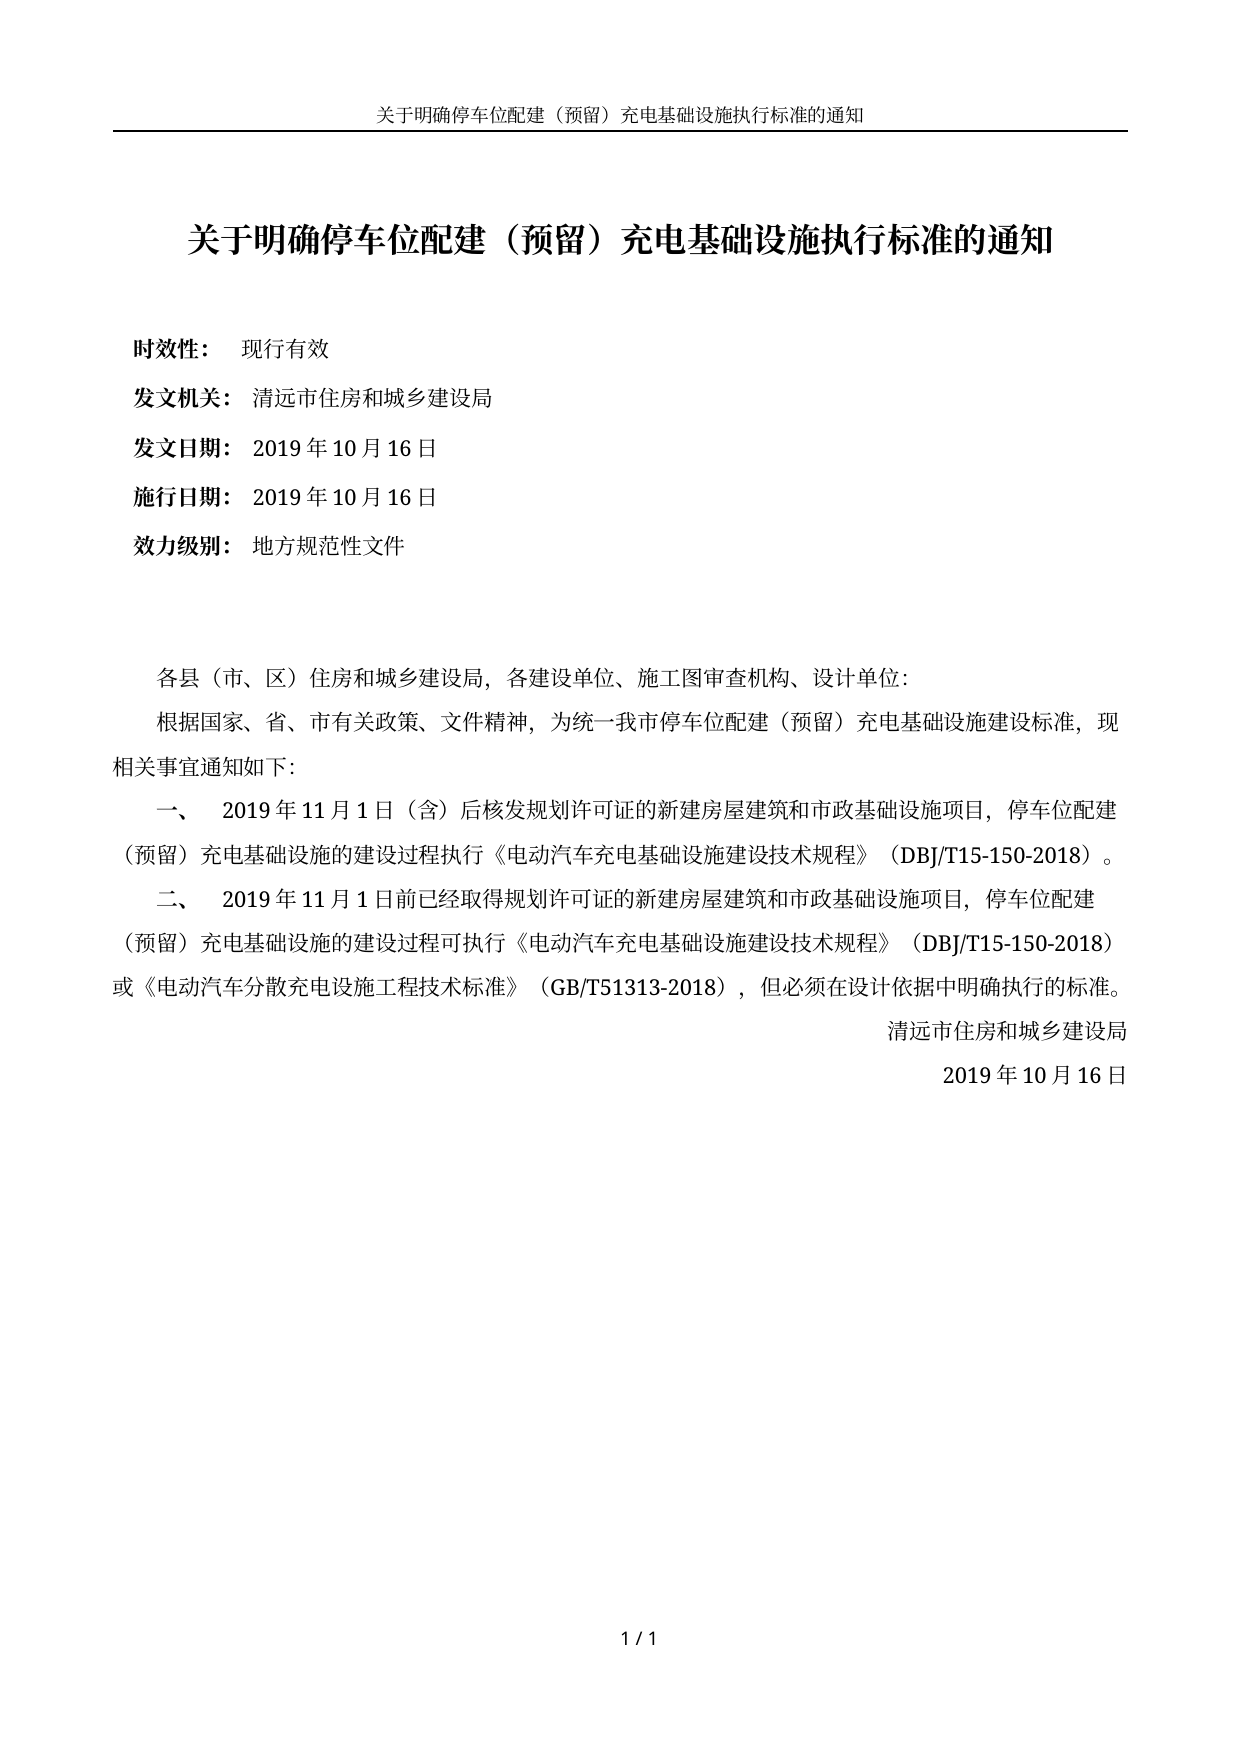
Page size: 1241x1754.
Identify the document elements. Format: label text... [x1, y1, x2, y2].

text 2019年10月16日 [112, 1052, 1128, 1096]
text 清远市住房和城乡建设局 [112, 1008, 1128, 1052]
text 一、 2019年11月1日（含）后核发规划许可证的新建房屋建筑和市政基础设施项目，停车位配建（预留）充电基础设施的建设过程执行《电动汽车充电基础设施建设技术规程》（DBJ/T15-150-2018）。 [112, 787, 1128, 876]
text 根据国家、省、市有关政策、文件精神，为统一我市停车位配建（预留）充电基础设施建设标准，现相关事宜通知如下： [112, 699, 1128, 787]
text 关于明确停车位配建（预留）充电基础设施执行标准的通知 [112, 194, 1128, 282]
text 各县（市、区）住房和城乡建设局，各建设单位、施工图审查机构、设计单位： [112, 655, 1128, 699]
text 二、 2019年11月1日前已经取得规划许可证的新建房屋建筑和市政基础设施项目，停车位配建（预留）充电基础设施的建设过程可执行《电动汽车充电基础设施建设技术规程》（DBJ/T15-150-2018）或《电动汽车分散充电设施工程技术标准》（GB/T51313-2018），但必须在设计依据中明确执行的标准。 [112, 876, 1128, 1008]
